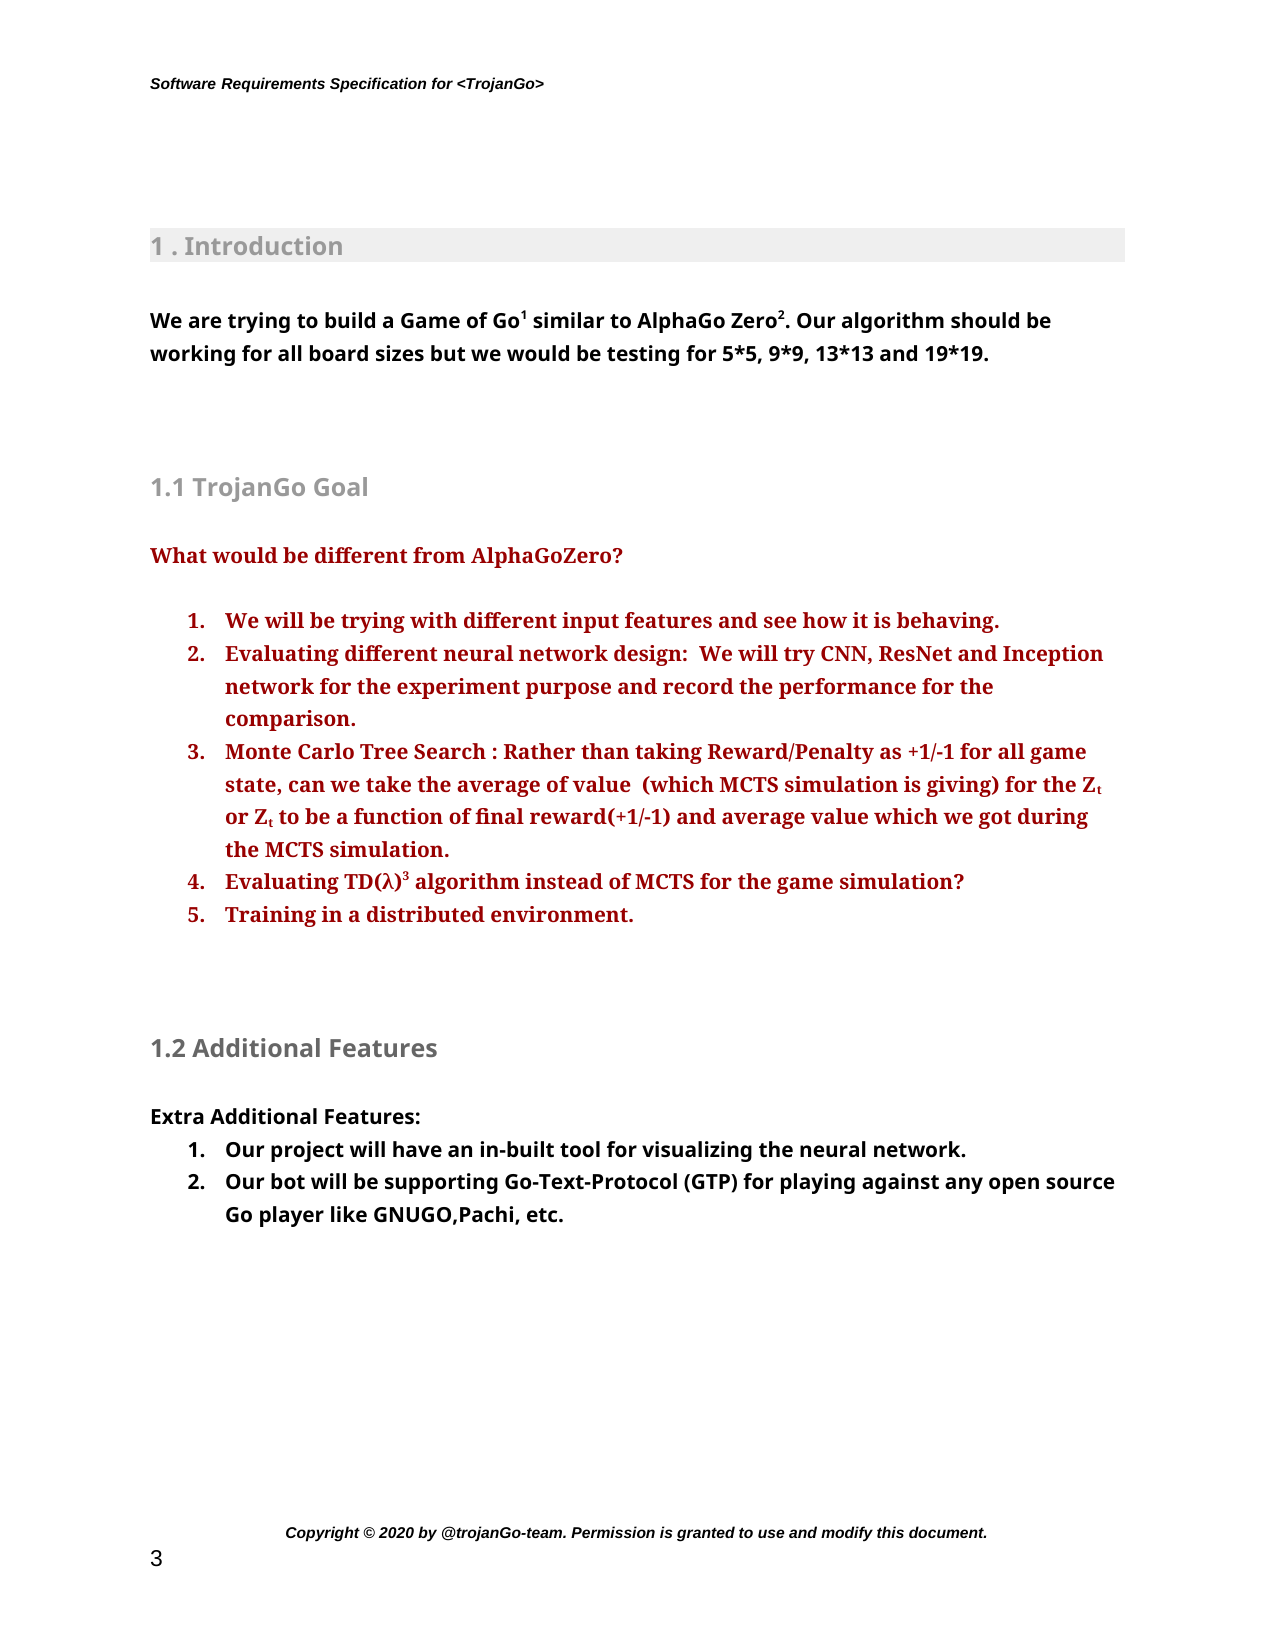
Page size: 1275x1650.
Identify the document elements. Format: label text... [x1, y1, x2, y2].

text 1.1 TrojanGo Goal [150, 470, 1125, 504]
text What would be different from AlphaGoZero? [150, 541, 1125, 570]
list Our bot will be supporting Go-Text-Protocol (GTP) for playing against any open source Go player like GNUGO,Pachi, etc. [187, 1167, 1125, 1228]
list Monte Carlo Tree Search : Rather than taking Reward/Penalty as +1/-1 for all game state, can we take the average of value (which MCTS simulation is giving) for the Zt or Zt to be a function of final reward(+1/-1) and average value which we got during the MCTS simulation. [187, 737, 1125, 863]
list Our project will have an in-built tool for visualizing the neural network. [187, 1135, 1125, 1163]
text 1.2 Additional Features [150, 1031, 1125, 1064]
list We will be trying with different input features and see how it is behaving. [187, 607, 1125, 635]
list Training in a distributed environment. [187, 900, 1125, 928]
text We are trying to build a Game of Go1 similar to AlphaGo Zero2. Our algorithm should be working for all board sizes but we would be testing for 5*5, 9*9, 13*13 and 19*19. [150, 307, 1125, 368]
list Evaluating different neural network design: We will try CNN, ResNet and Inception network for the experiment purpose and record the performance for the comparison. [187, 639, 1125, 733]
list Evaluating TD(λ)3 algorithm instead of MCTS for the game simulation? [187, 867, 1125, 896]
text Extra Additional Features: [150, 1102, 1125, 1131]
text 1 . Introduction [150, 228, 1125, 262]
